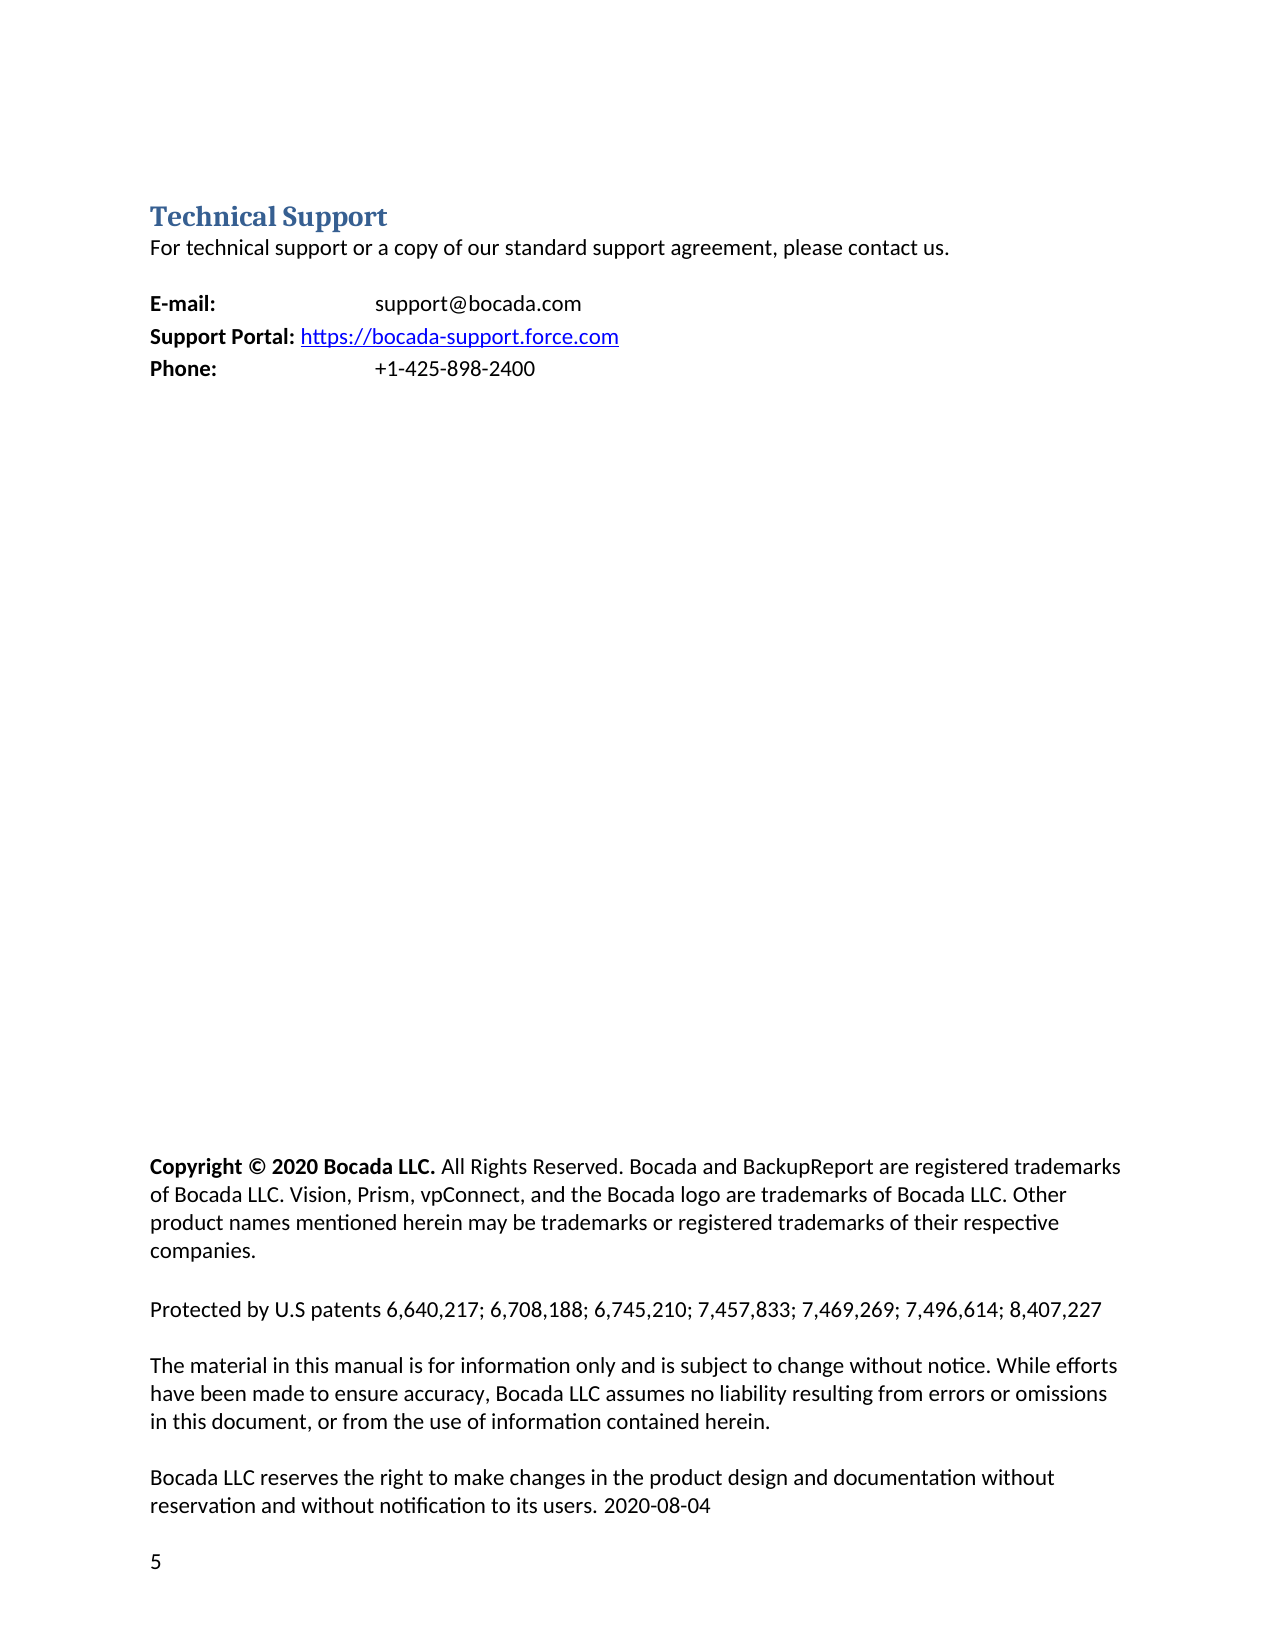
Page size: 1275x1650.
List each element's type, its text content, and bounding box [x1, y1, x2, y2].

text E-mail: support@bocada.com [150, 289, 1125, 318]
subtitle Technical Support [150, 200, 1125, 233]
text Support Portal: https://bocada-support.force.com [150, 322, 1125, 350]
text Phone: +1-425-898-2400 [150, 354, 1125, 382]
text For technical support or a copy of our standard support agreement, please contact us. [150, 233, 1125, 262]
